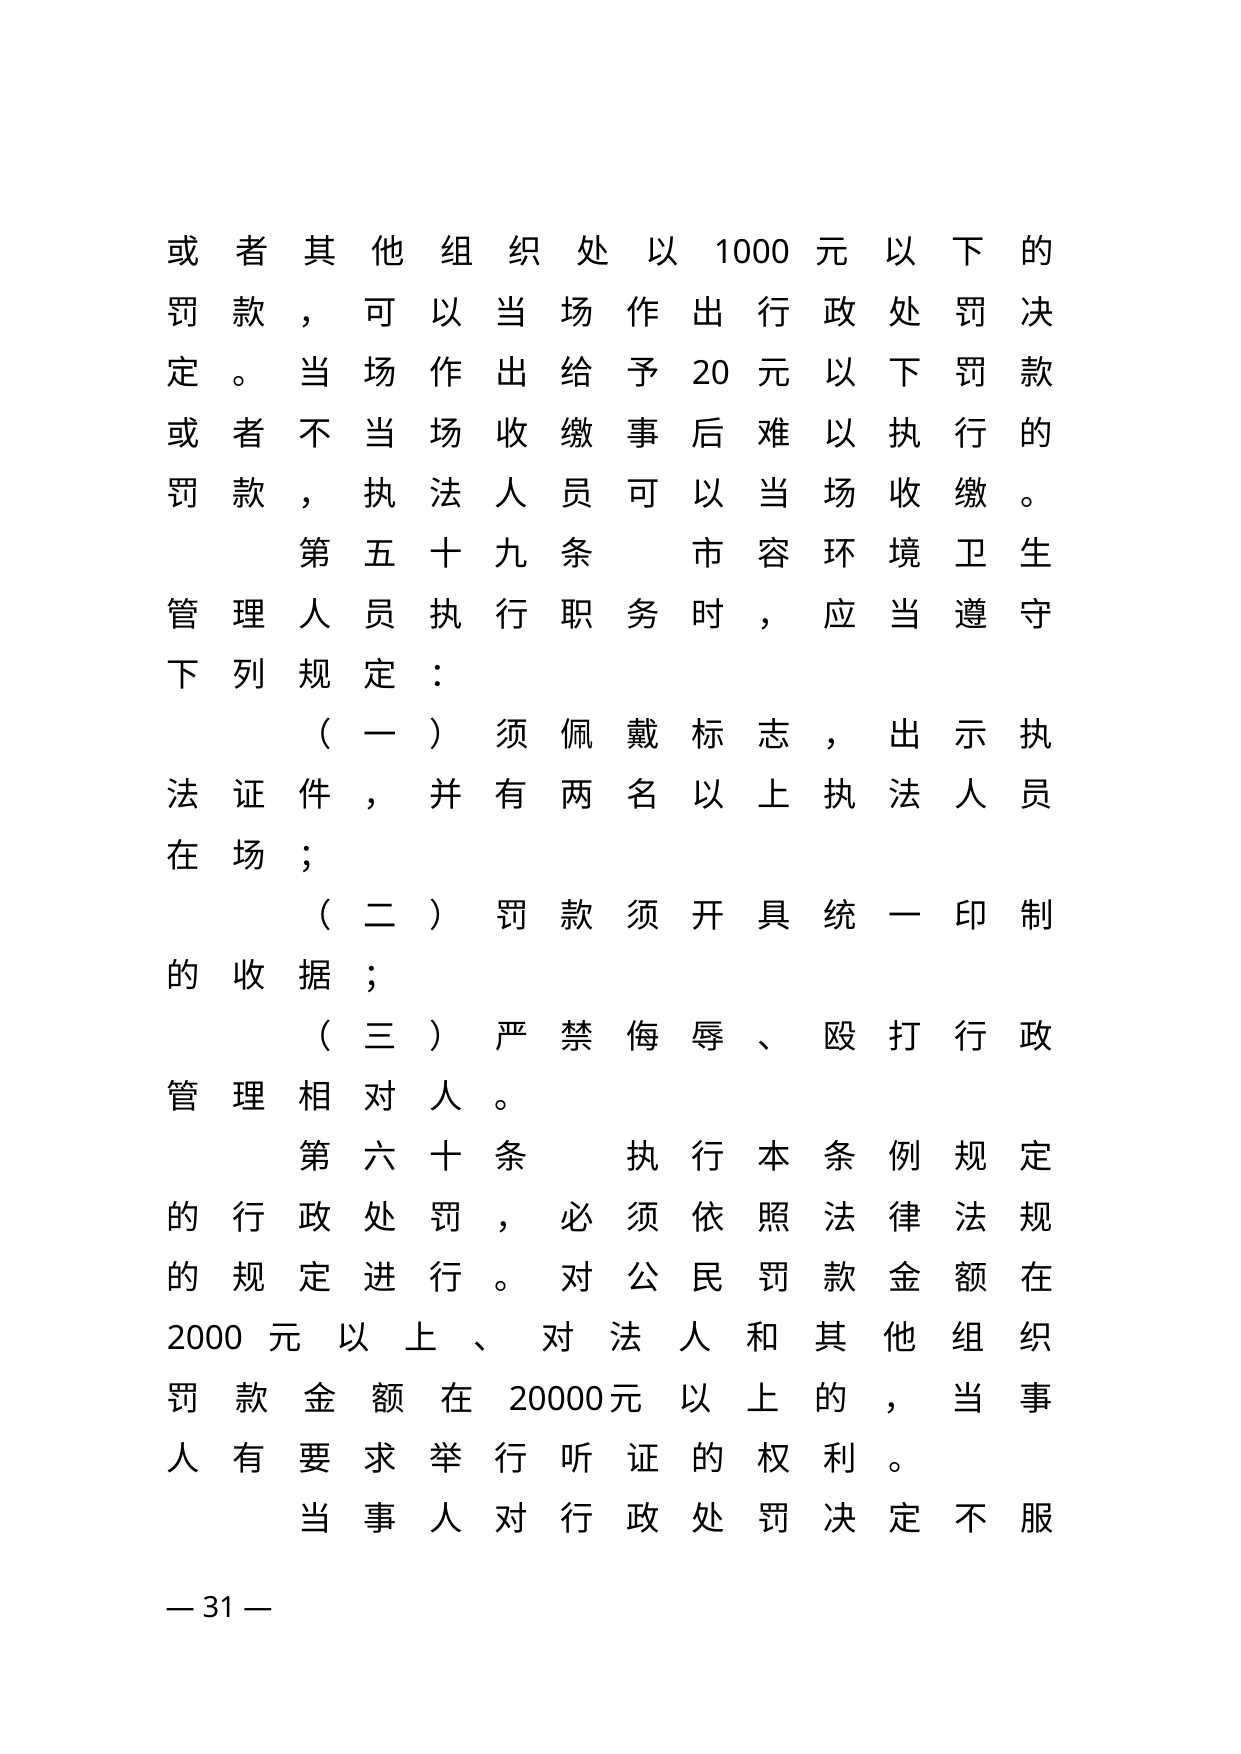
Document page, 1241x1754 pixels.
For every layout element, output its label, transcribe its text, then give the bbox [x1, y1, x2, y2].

text 第六十条 执行本条例规定的行政处罚，必须依照法律法规的规定进行。对公民罚款金额在2000元以上、对法人和其他组织罚款金额在20000元以上的，当事人有要求举行听证的权利。 [167, 1124, 1085, 1486]
text （二）罚款须开具统一印制的收据； [167, 883, 1085, 1003]
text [167, 1486, 1085, 1546]
text （三）严禁侮辱、殴打行政管理相对人。 [167, 1003, 1085, 1124]
text 第五十九条 市容环境卫生管理人员执行职务时，应当遵守下列规定： [167, 521, 1085, 702]
text （一）须佩戴标志，出示执法证件，并有两名以上执法人员在场； [167, 702, 1085, 883]
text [167, 219, 1085, 521]
